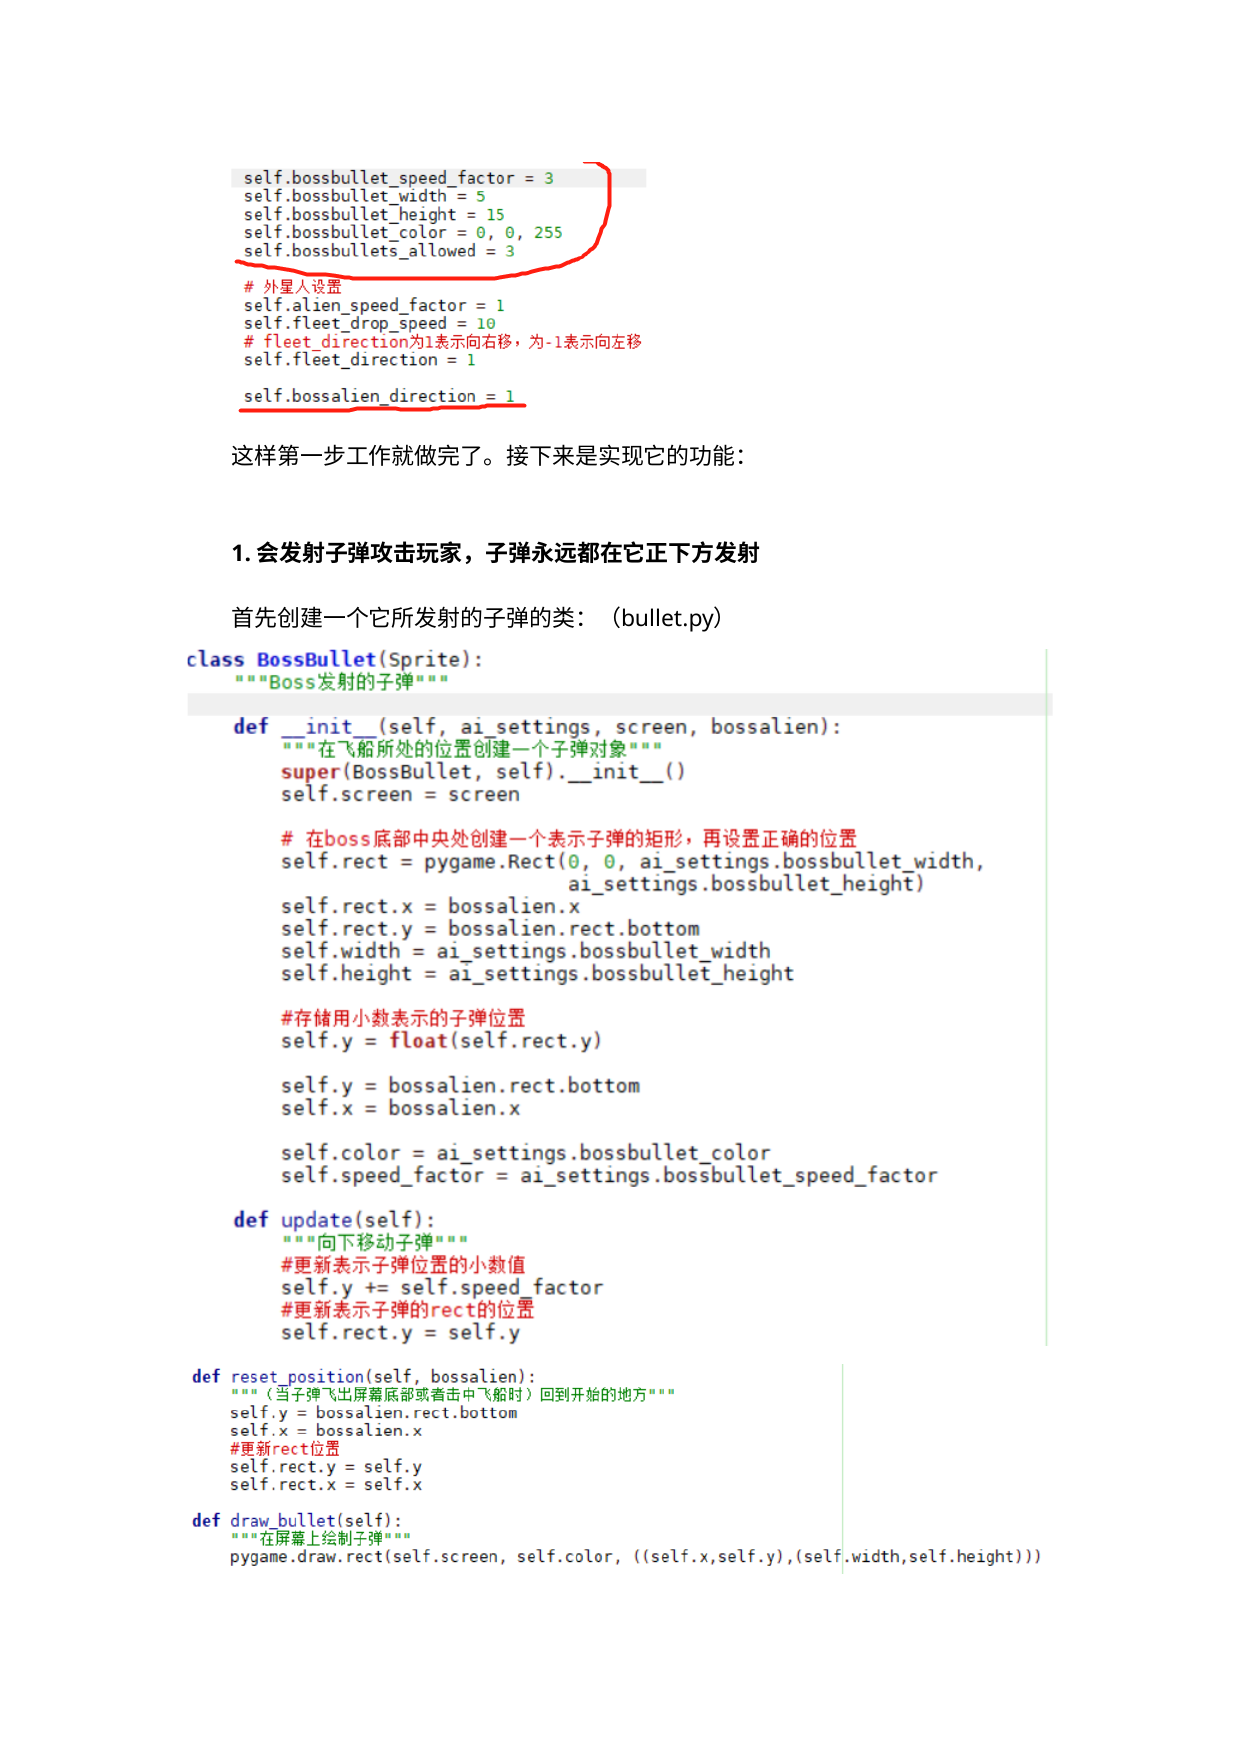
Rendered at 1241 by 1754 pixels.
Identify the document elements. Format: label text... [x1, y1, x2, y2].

text 1. 会发射子弹攻击玩家，子弹永远都在它正下方发射 [187, 519, 1053, 584]
picture [231, 162, 647, 415]
picture [187, 1364, 1053, 1574]
text 这样第一步工作就做完了。接下来是实现它的功能： [187, 422, 1053, 487]
text 首先创建一个它所发射的子弹的类：（bullet.py） [187, 584, 1053, 649]
picture [187, 649, 1053, 1346]
